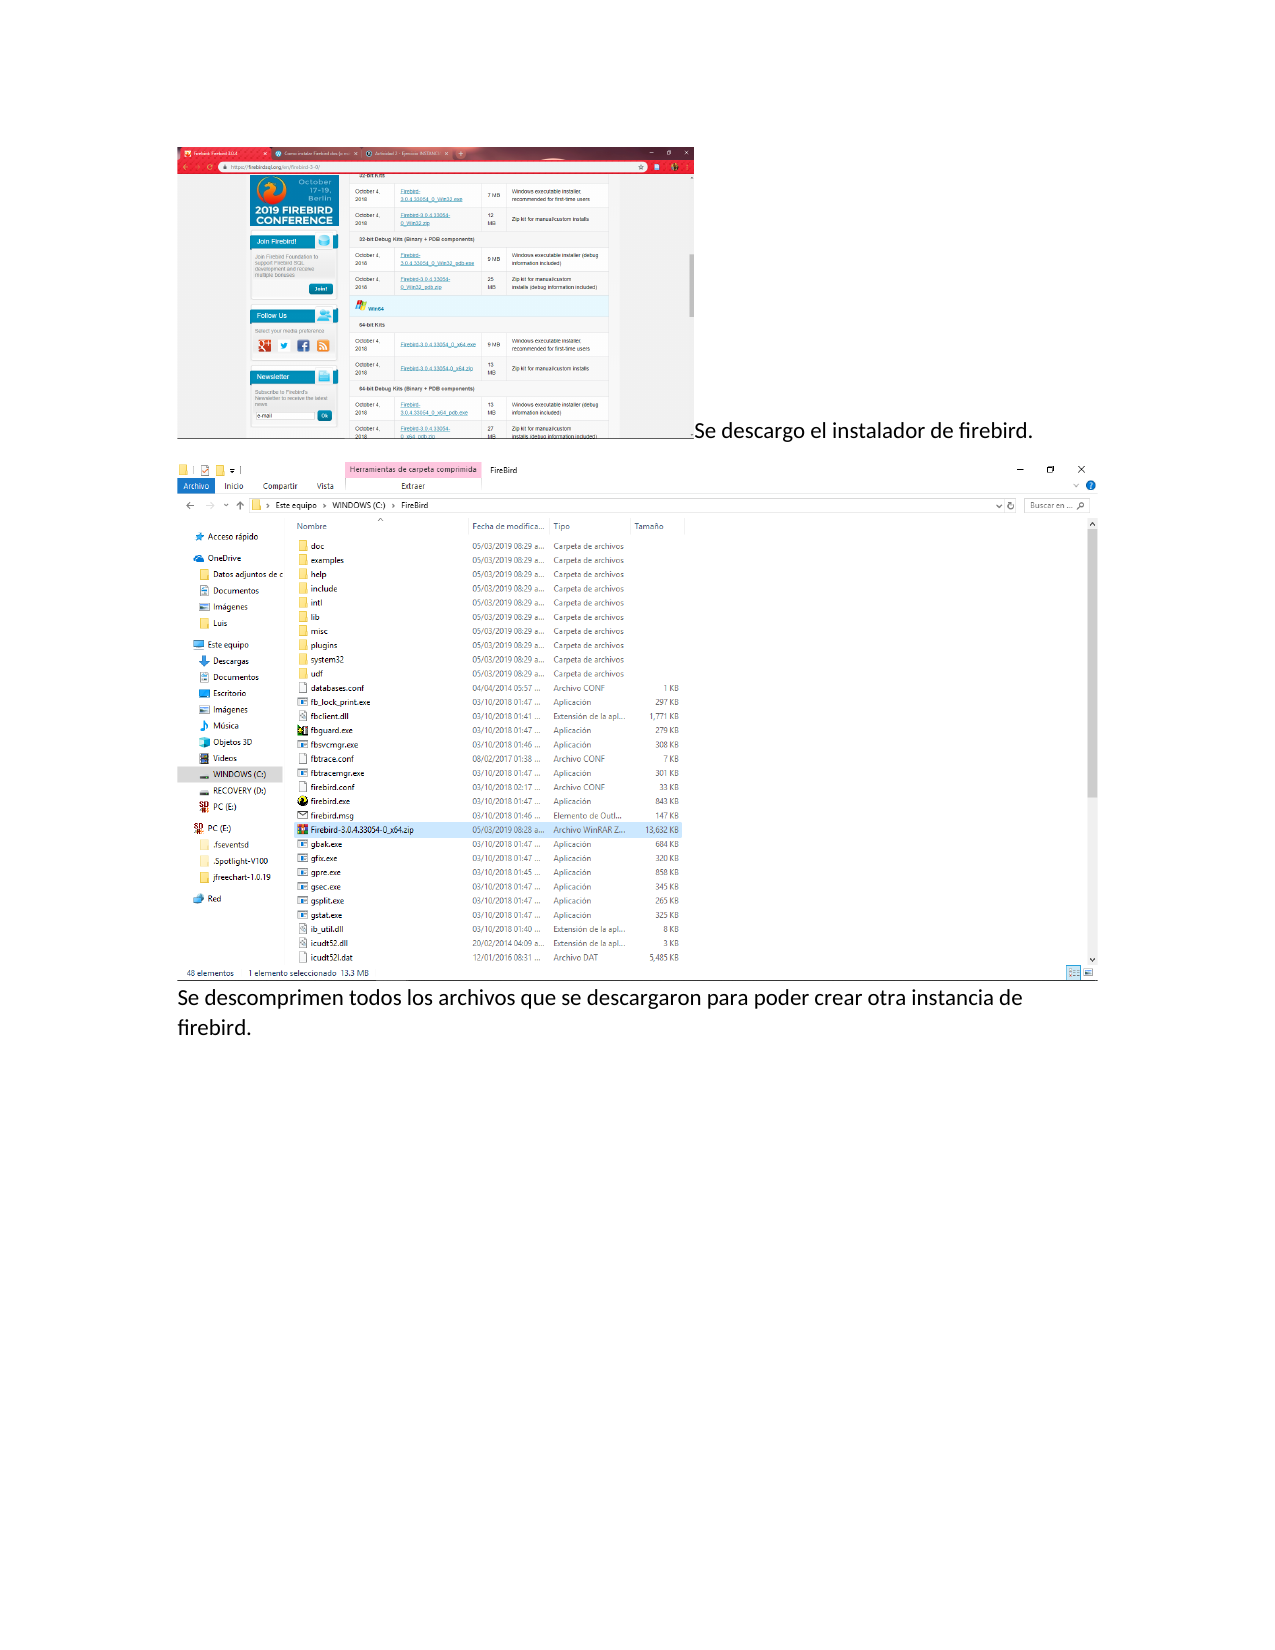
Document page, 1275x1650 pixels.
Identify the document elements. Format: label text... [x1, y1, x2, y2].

picture [177, 147, 694, 439]
picture [177, 462, 1098, 981]
text Se descomprimen todos los archivos que se descargaron para poder crear otra instancia de firebird. [177, 981, 1098, 1041]
